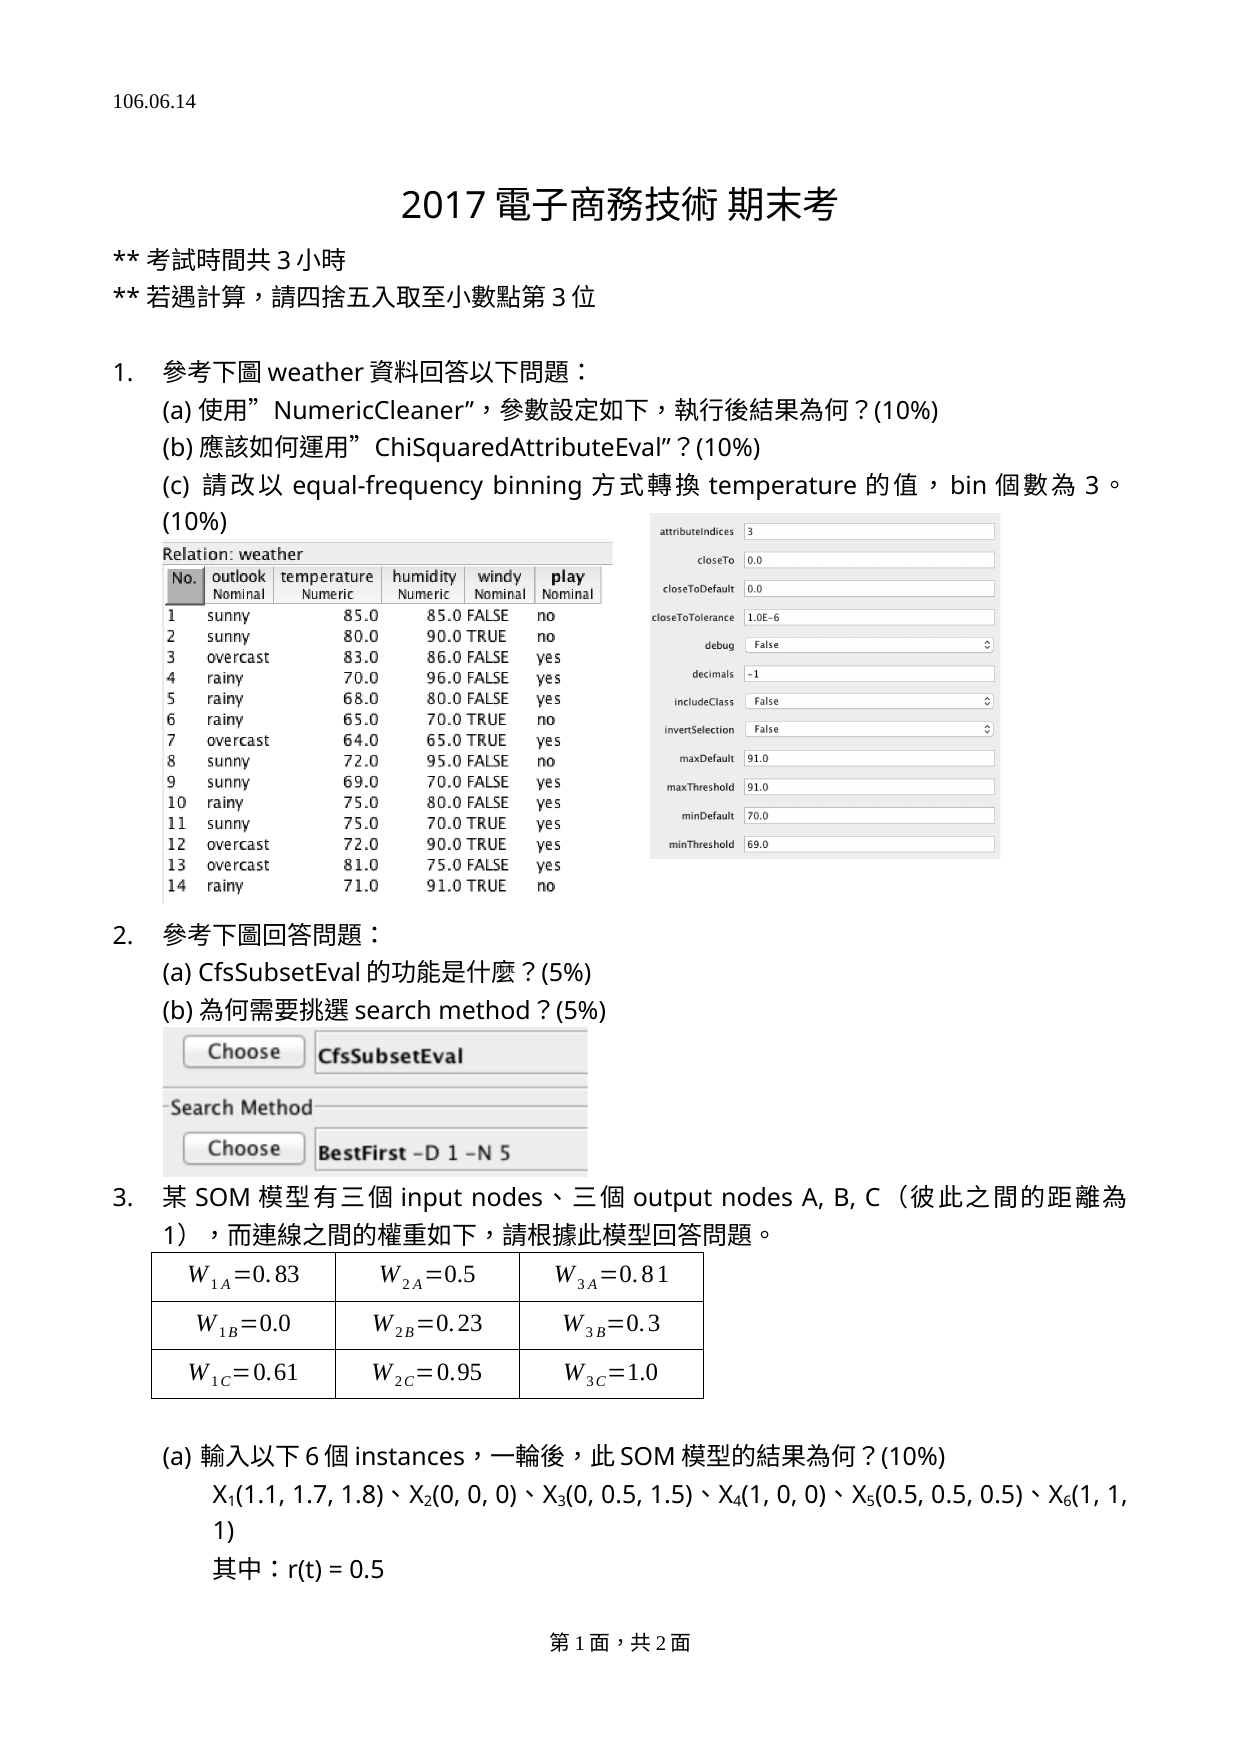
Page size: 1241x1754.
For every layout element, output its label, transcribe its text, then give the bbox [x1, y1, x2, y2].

picture [162, 539, 613, 904]
table_header [520, 1253, 703, 1301]
text ** 若遇計算，請四捨五入取至小數點第3位 [112, 277, 1128, 314]
list 輸入以下6個instances，一輪後，此SOM模型的結果為何？(10%) [162, 1436, 1128, 1474]
table_cell [336, 1350, 519, 1398]
picture [162, 1027, 588, 1177]
table_cell [152, 1350, 335, 1398]
text X1(1.1, 1.7, 1.8)、X2(0, 0, 0)、X3(0, 0.5, 1.5)、X4(1, 0, 0)、X5(0.5, 0.5, 0.5)、X6(1, 1, 1) [212, 1474, 1128, 1549]
list 某SOM模型有三個input nodes、三個output nodes A, B, C（彼此之間的距離為1），而連線之間的權重如下，請根據此模型回答問題。 [112, 1177, 1128, 1252]
table_cell [152, 1302, 335, 1349]
table_cell [520, 1302, 703, 1349]
text ** 考試時間共3小時 [112, 239, 1128, 277]
text 其中：r(t) = 0.5 [212, 1549, 1128, 1586]
list 參考下圖回答問題： (a) CfsSubsetEval的功能是什麼？(5%) (b) 為何需要挑選search method？(5%) [112, 914, 1128, 1177]
table_cell [520, 1350, 703, 1398]
table_header [336, 1253, 519, 1301]
text 2017電子商務技術 期末考 [112, 164, 1128, 239]
table_cell [336, 1302, 519, 1349]
table_header [152, 1253, 335, 1301]
